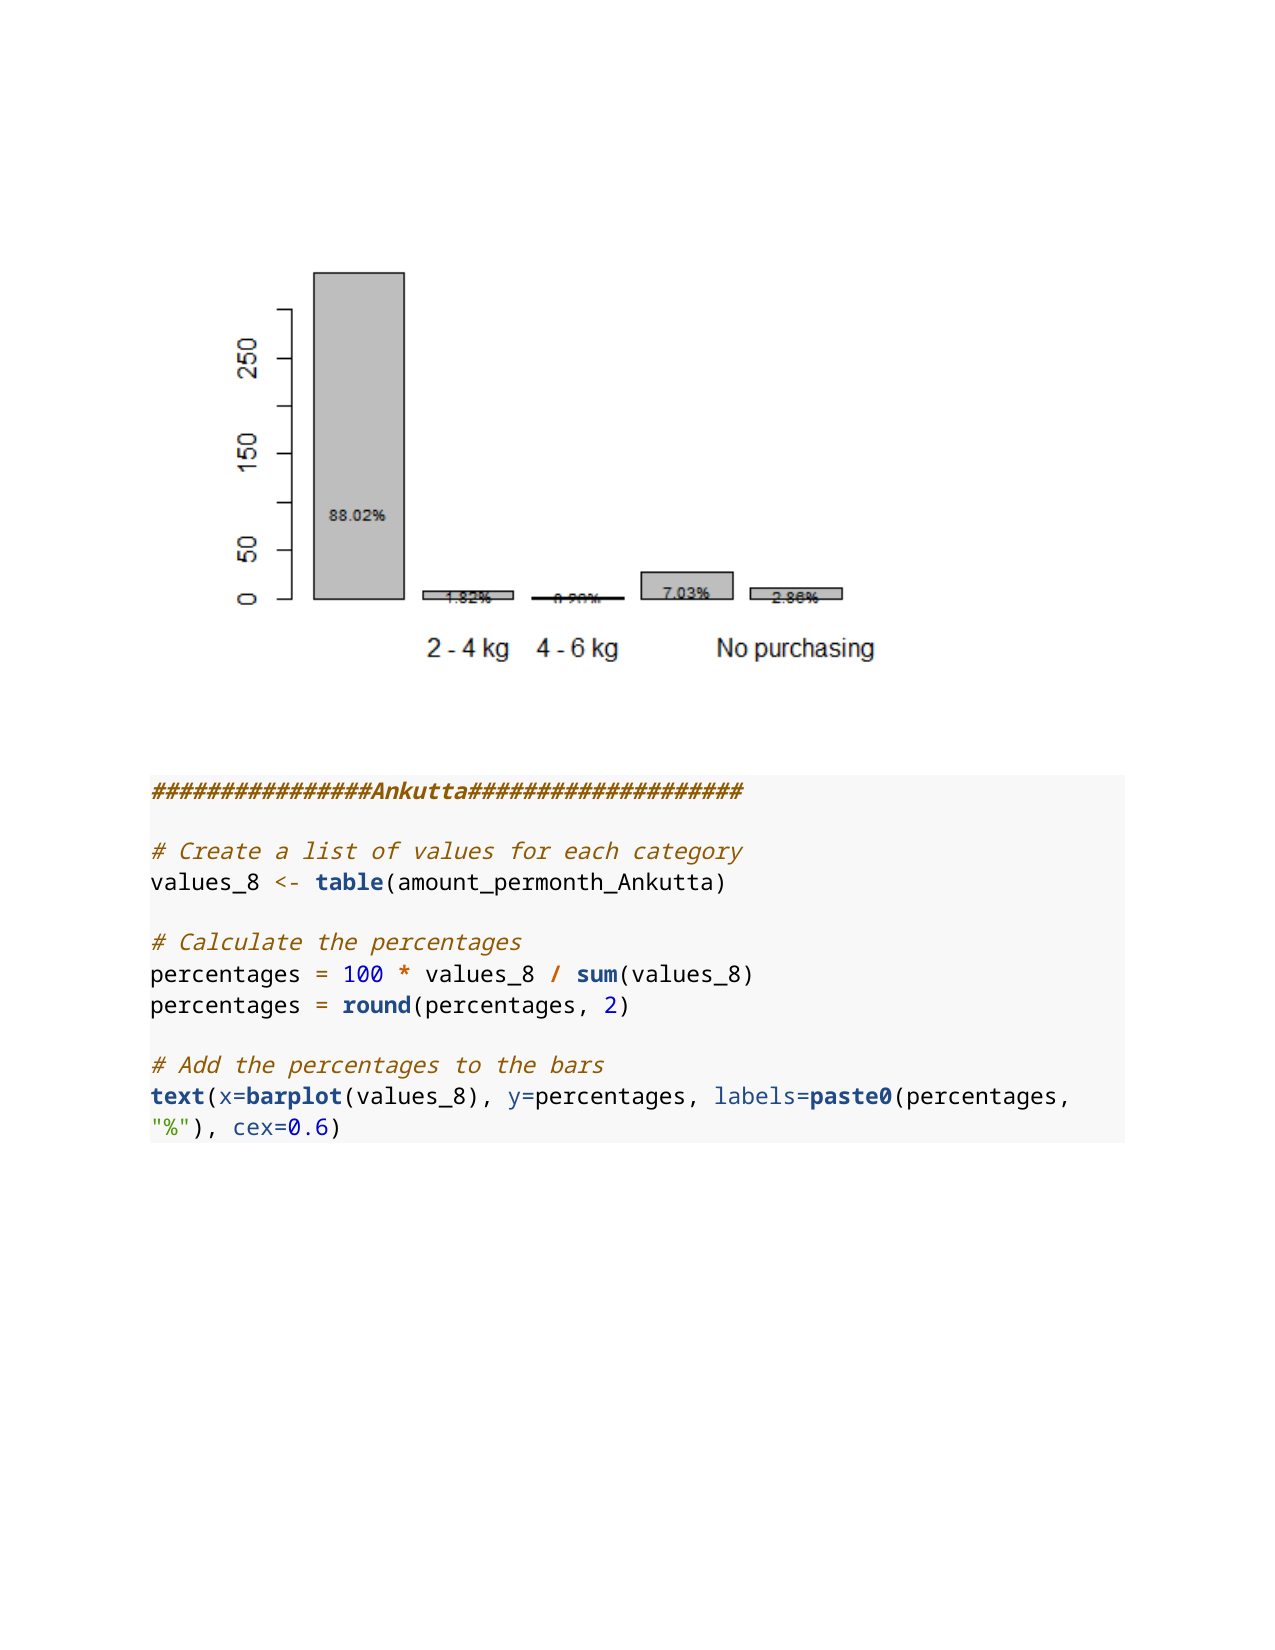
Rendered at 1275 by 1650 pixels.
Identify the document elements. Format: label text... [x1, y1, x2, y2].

text ################Ankutta#################### # Create a list of values for each category values_8 <- table(amount_permonth_Ankutta) # Calculate the percentages percentages = 100 * values_8 / sum(values_8) percentages = round(percentages, 2) # Add the percentages to the bars text(x=barplot(values_8), y=percentages, labels=paste0(percentages, "%"), cex=0.6) [150, 775, 1125, 1143]
picture [168, 150, 927, 757]
